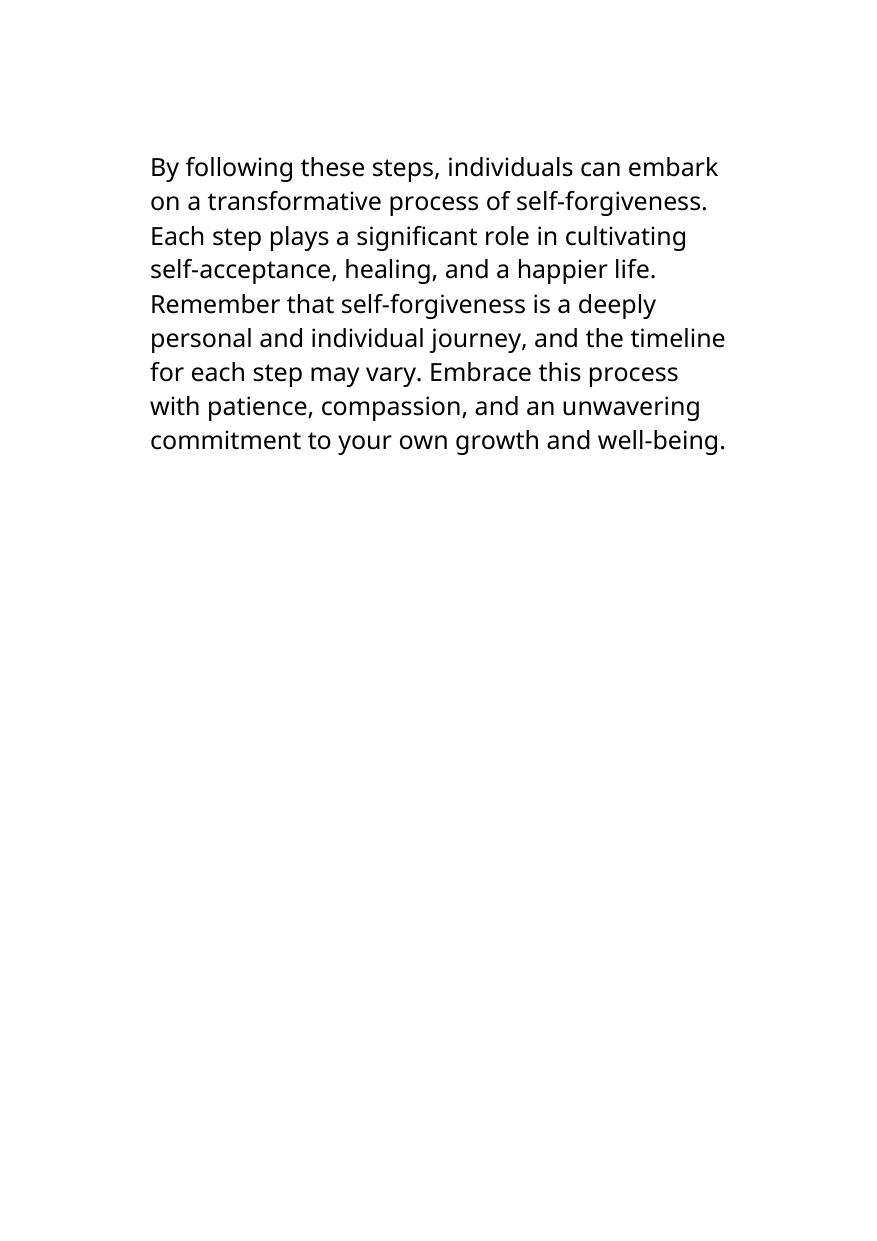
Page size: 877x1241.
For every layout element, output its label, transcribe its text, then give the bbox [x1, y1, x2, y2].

text By following these steps, individuals can embark on a transformative process of self-forgiveness. Each step plays a significant role in cultivating self-acceptance, healing, and a happier life. Remember that self-forgiveness is a deeply personal and individual journey, and the timeline for each step may vary. Embrace this process with patience, compassion, and an unwavering commitment to your own growth and well-being. [150, 150, 727, 457]
